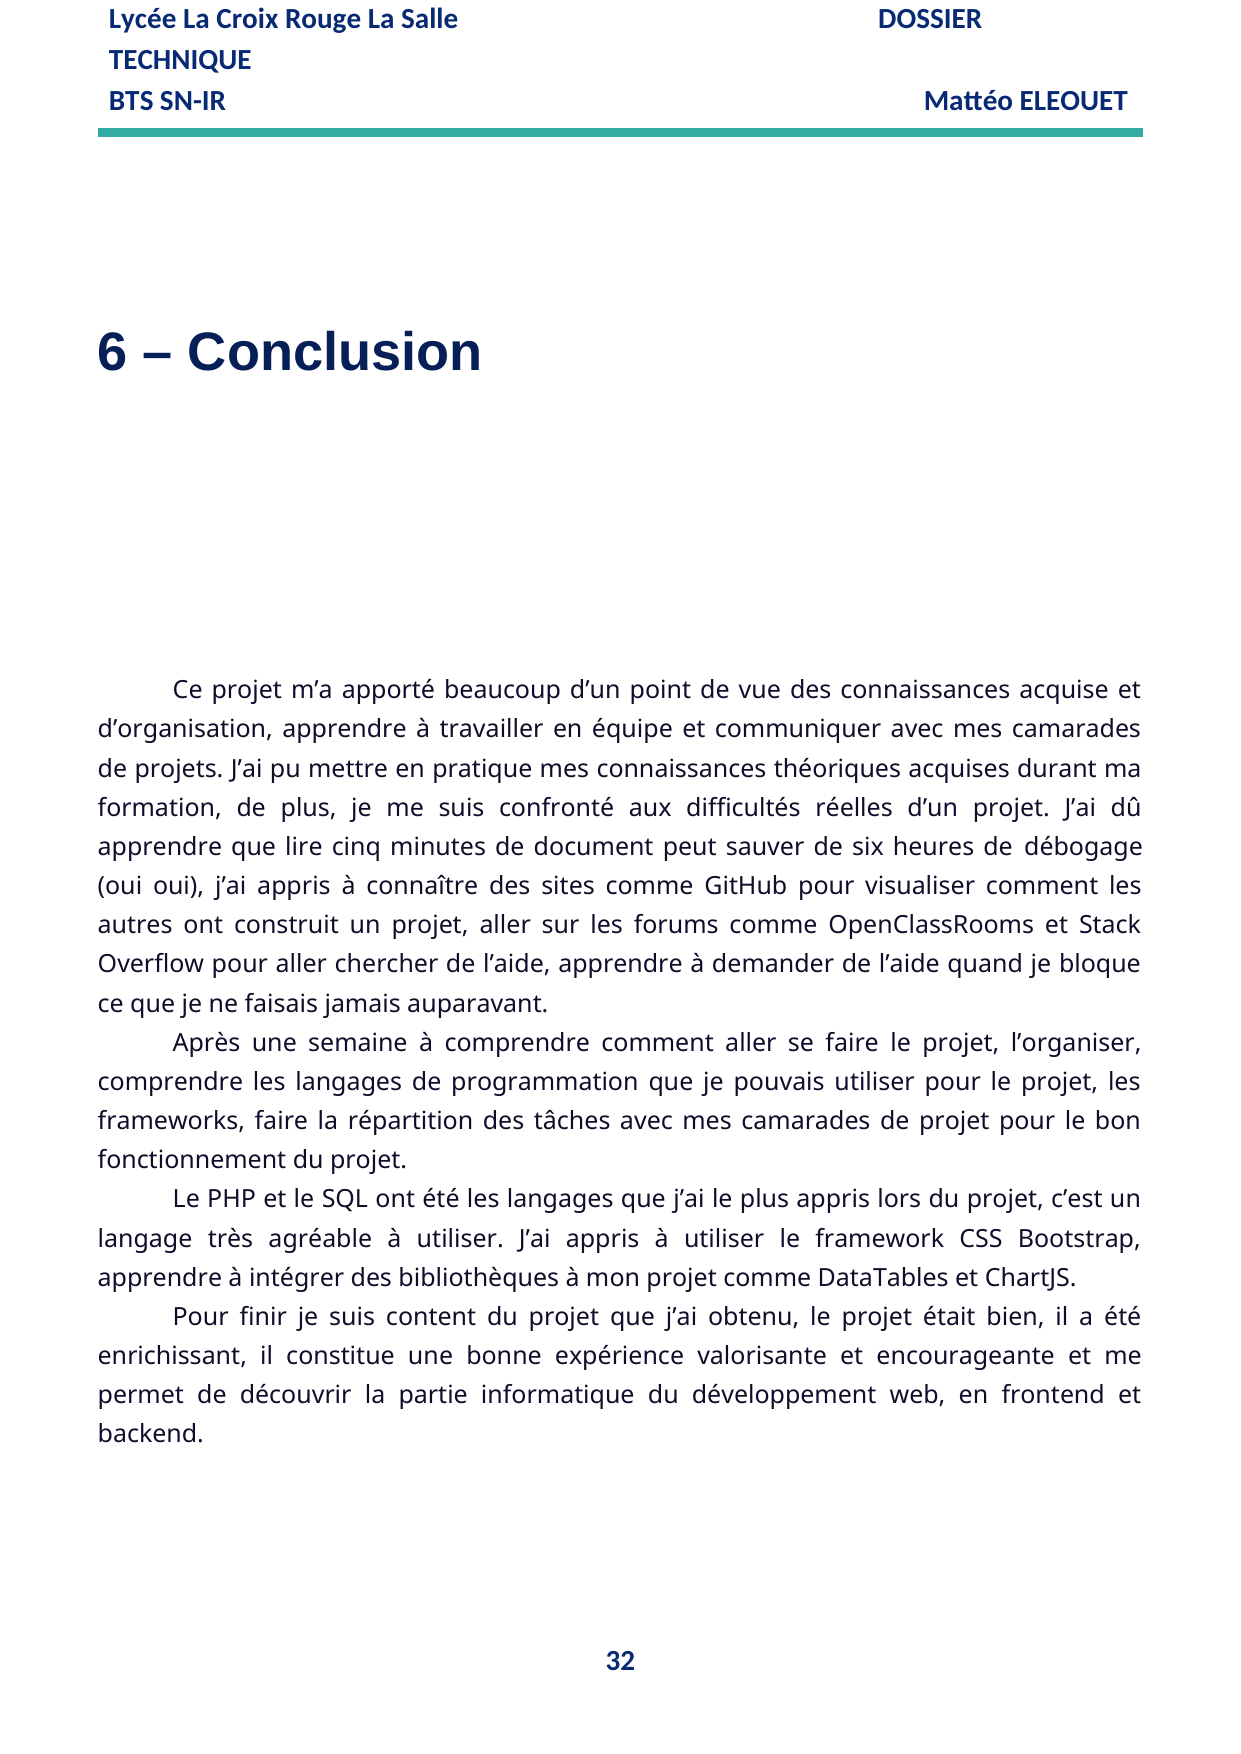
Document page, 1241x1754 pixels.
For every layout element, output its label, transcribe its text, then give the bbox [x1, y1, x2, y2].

text Après une semaine à comprendre comment aller se faire le projet, l’organiser, comprendre les langages de programmation que je pouvais utiliser pour le projet, les frameworks, faire la répartition des tâches avec mes camarades de projet pour le bon fonctionnement du projet. [97, 1024, 1143, 1176]
subtitle 6 – Conclusion [97, 320, 1143, 382]
text Pour finir je suis content du projet que j’ai obtenu, le projet était bien, il a été enrichissant, il constitue une bonne expérience valorisante et encourageante et me permet de découvrir la partie informatique du développement web, en frontend et backend. [97, 1299, 1143, 1450]
text Ce projet m’a apporté beaucoup d’un point de vue des connaissances acquise et d’organisation, apprendre à travailler en équipe et communiquer avec mes camarades de projets. J’ai pu mettre en pratique mes connaissances théoriques acquises durant ma formation, de plus, je me suis confronté aux difficultés réelles d’un projet. J’ai dû apprendre que lire cinq minutes de document peut sauver de six heures de débogage (oui oui), j’ai appris à connaître des sites comme GitHub pour visualiser comment les autres ont construit un projet, aller sur les forums comme OpenClassRooms et Stack Overflow pour aller chercher de l’aide, apprendre à demander de l’aide quand je bloque ce que je ne faisais jamais auparavant. [97, 672, 1143, 1019]
text Le PHP et le SQL ont été les langages que j’ai le plus appris lors du projet, c’est un langage très agréable à utiliser. J’ai appris à utiliser le framework CSS Bootstrap, apprendre à intégrer des bibliothèques à mon projet comme DataTables et ChartJS. [97, 1181, 1143, 1293]
